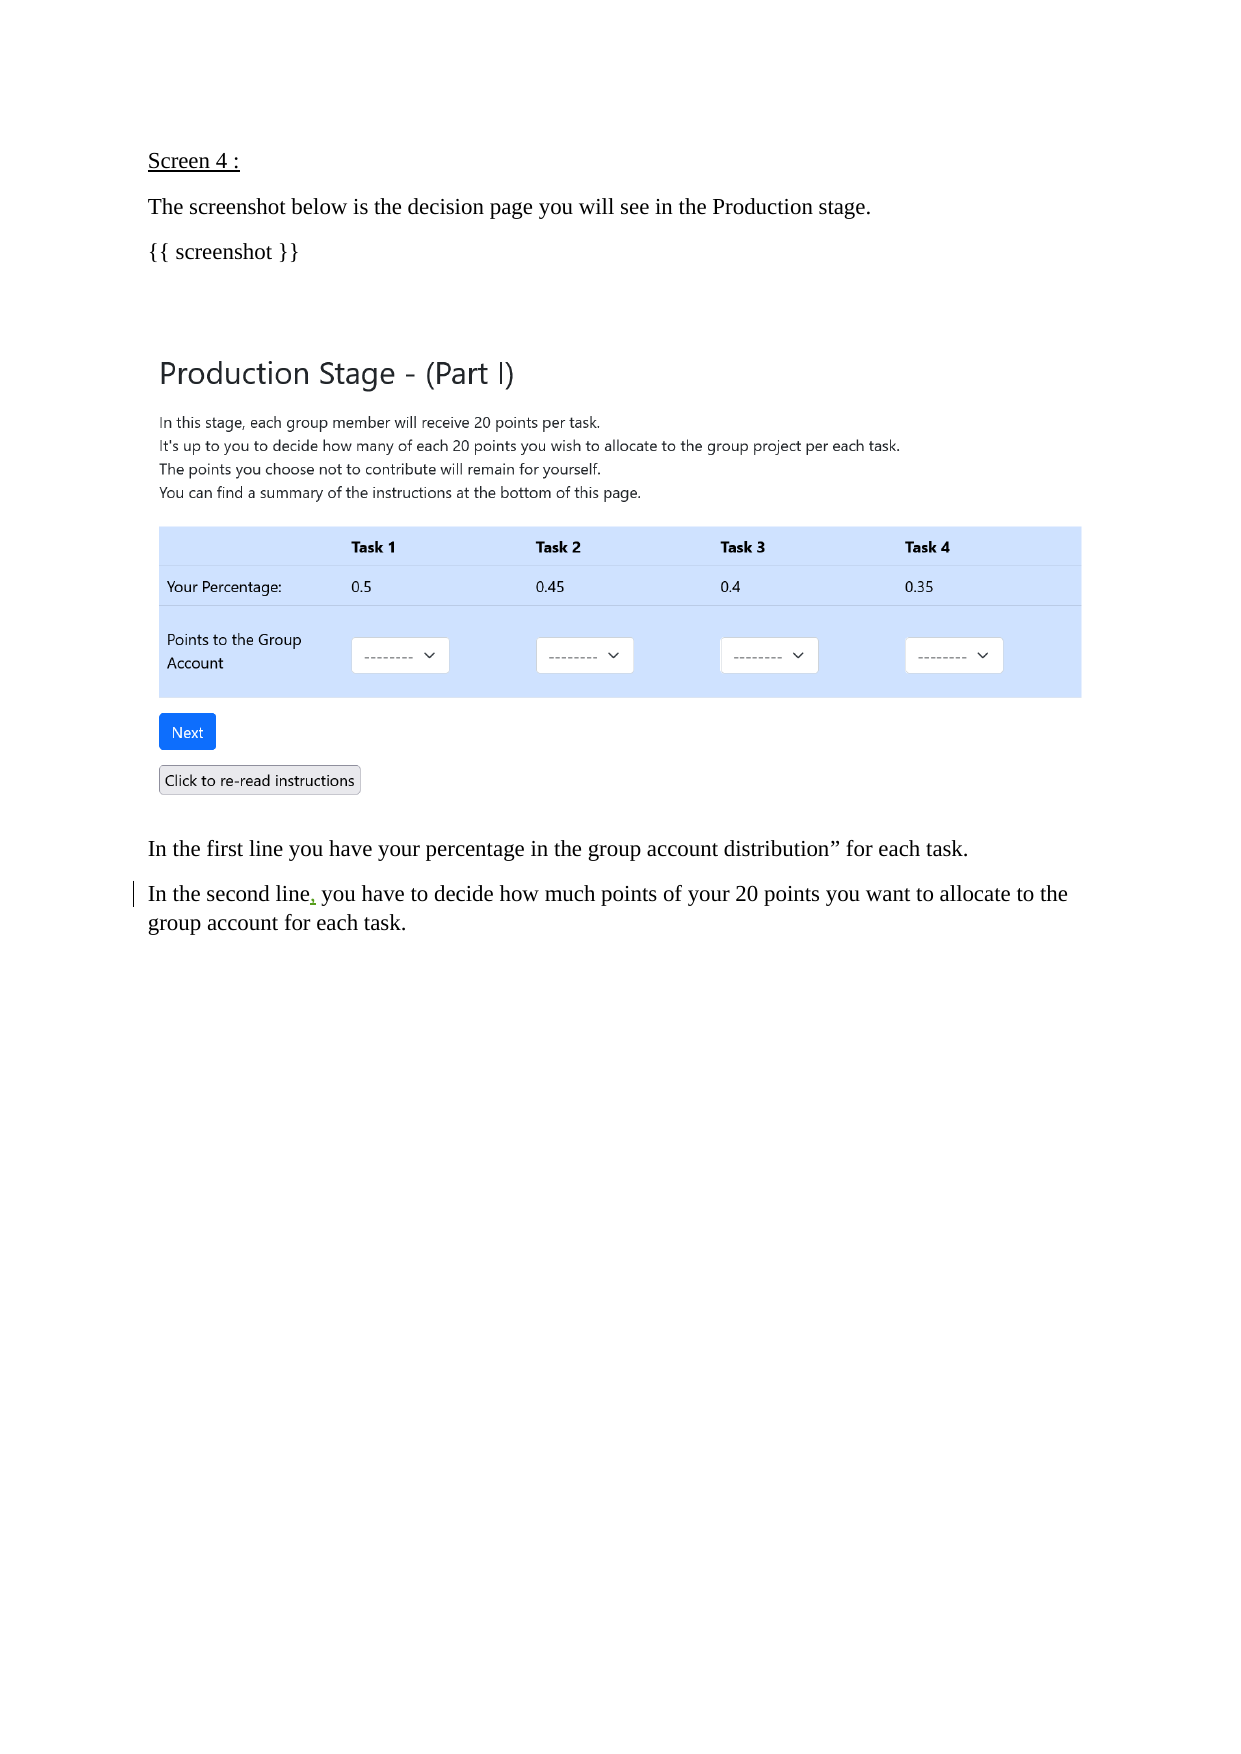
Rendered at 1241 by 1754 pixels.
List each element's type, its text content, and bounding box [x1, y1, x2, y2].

picture [147, 313, 1093, 817]
text {{ screenshot }} [148, 238, 1093, 264]
text In the first line you have your percentage in the group account distribution” for each task. [148, 835, 1093, 862]
text In the second line you have to decide how much points of your 20 points you want to allocate to the group account for each task. [148, 881, 1093, 935]
text The screenshot below is the decision page you will see in the Production stage. [148, 193, 1093, 219]
text Screen 4 : [148, 148, 1093, 174]
